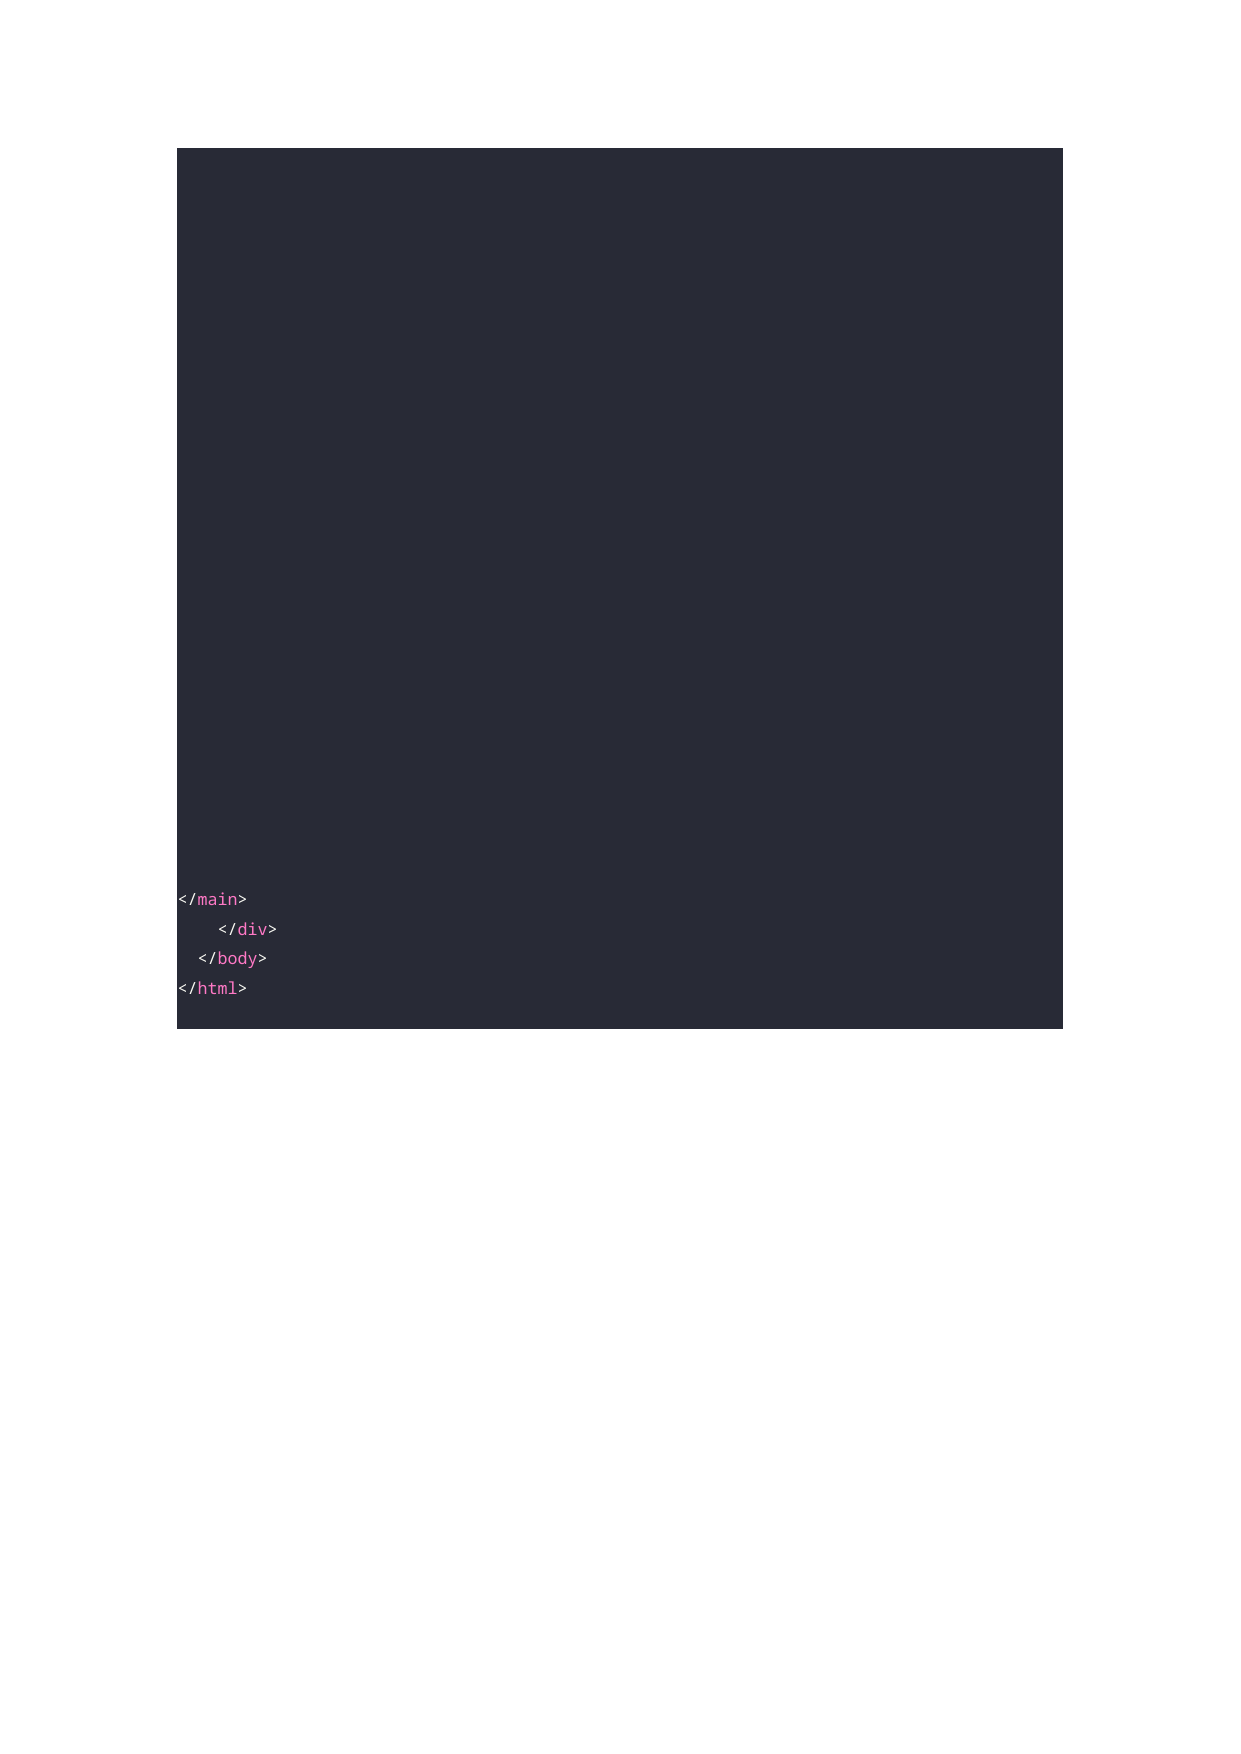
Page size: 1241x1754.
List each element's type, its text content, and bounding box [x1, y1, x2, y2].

text </div> [177, 910, 1063, 940]
text </main> [177, 880, 1063, 910]
text </body> [177, 940, 1063, 969]
text </html> [177, 969, 1063, 999]
